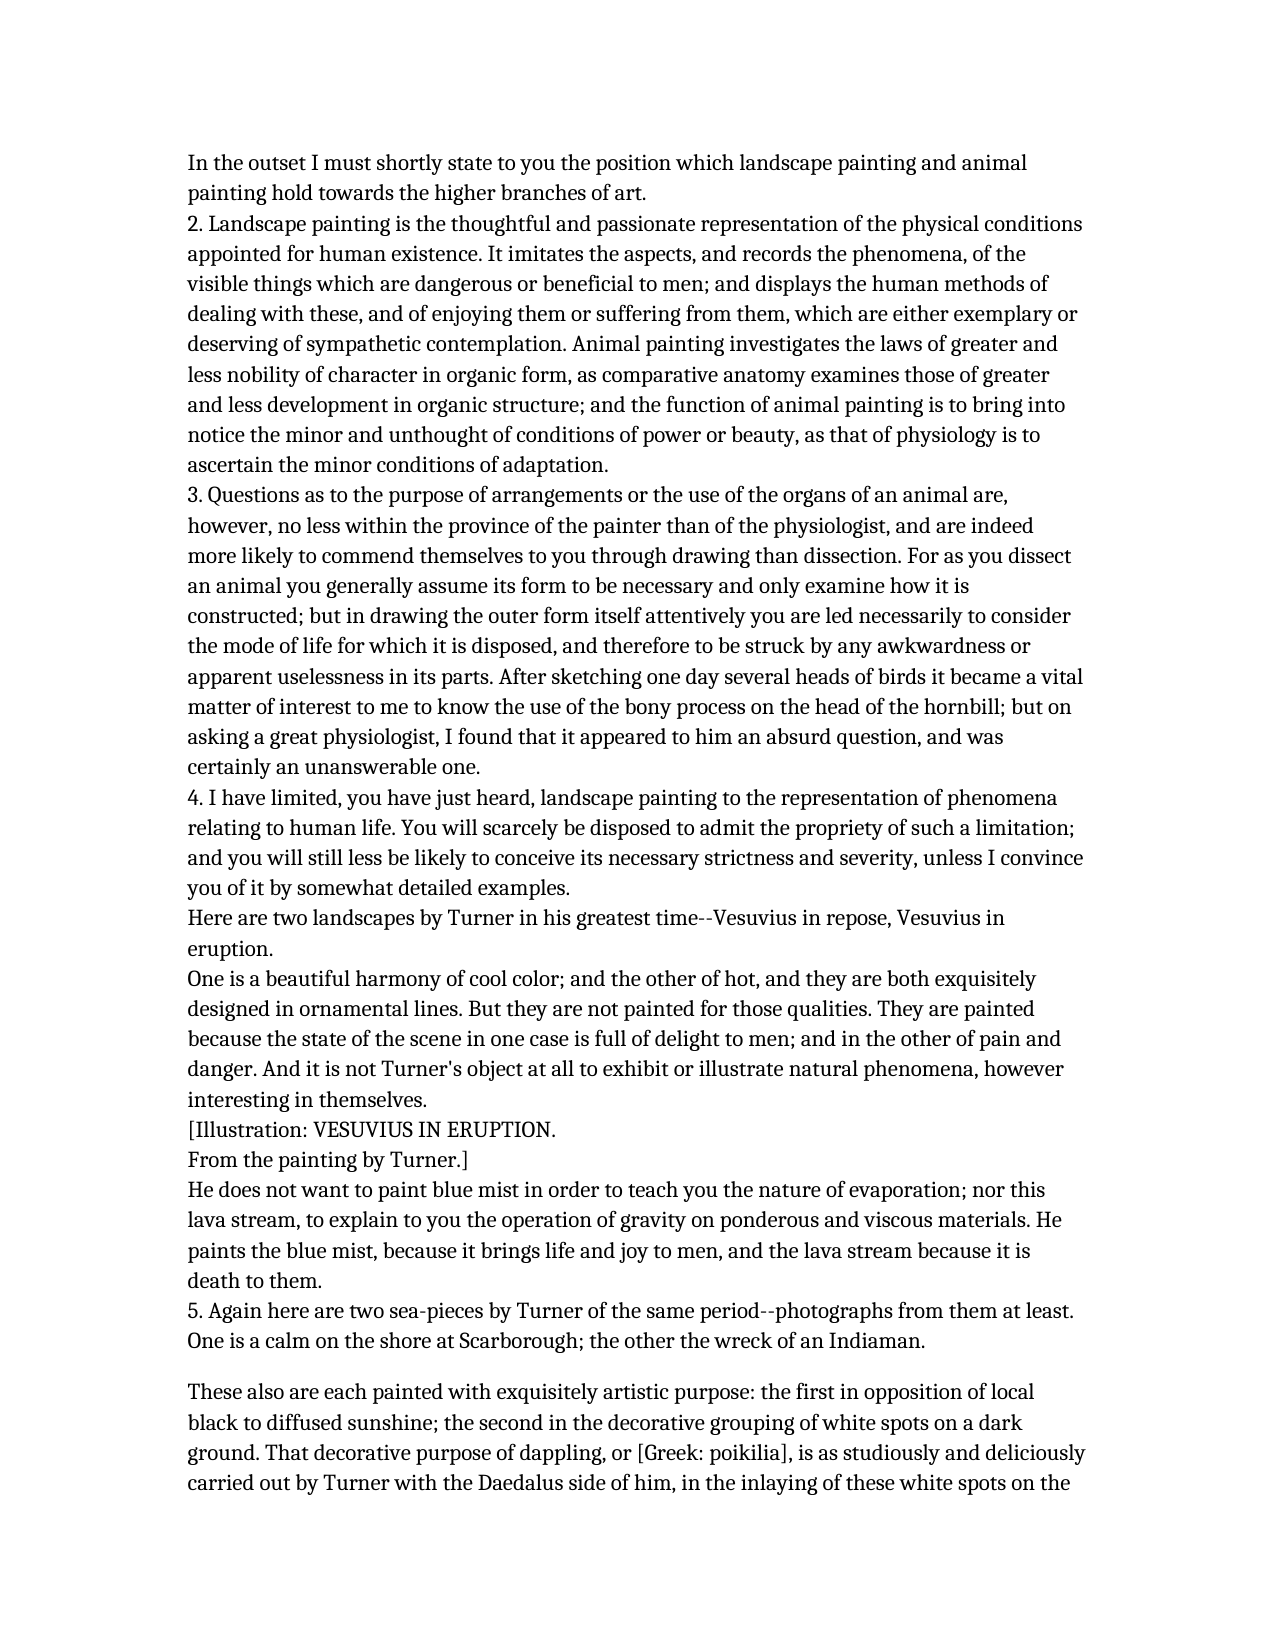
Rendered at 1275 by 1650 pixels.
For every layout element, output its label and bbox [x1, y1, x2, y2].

text [187, 1379, 1087, 1496]
text [187, 150, 1087, 1354]
